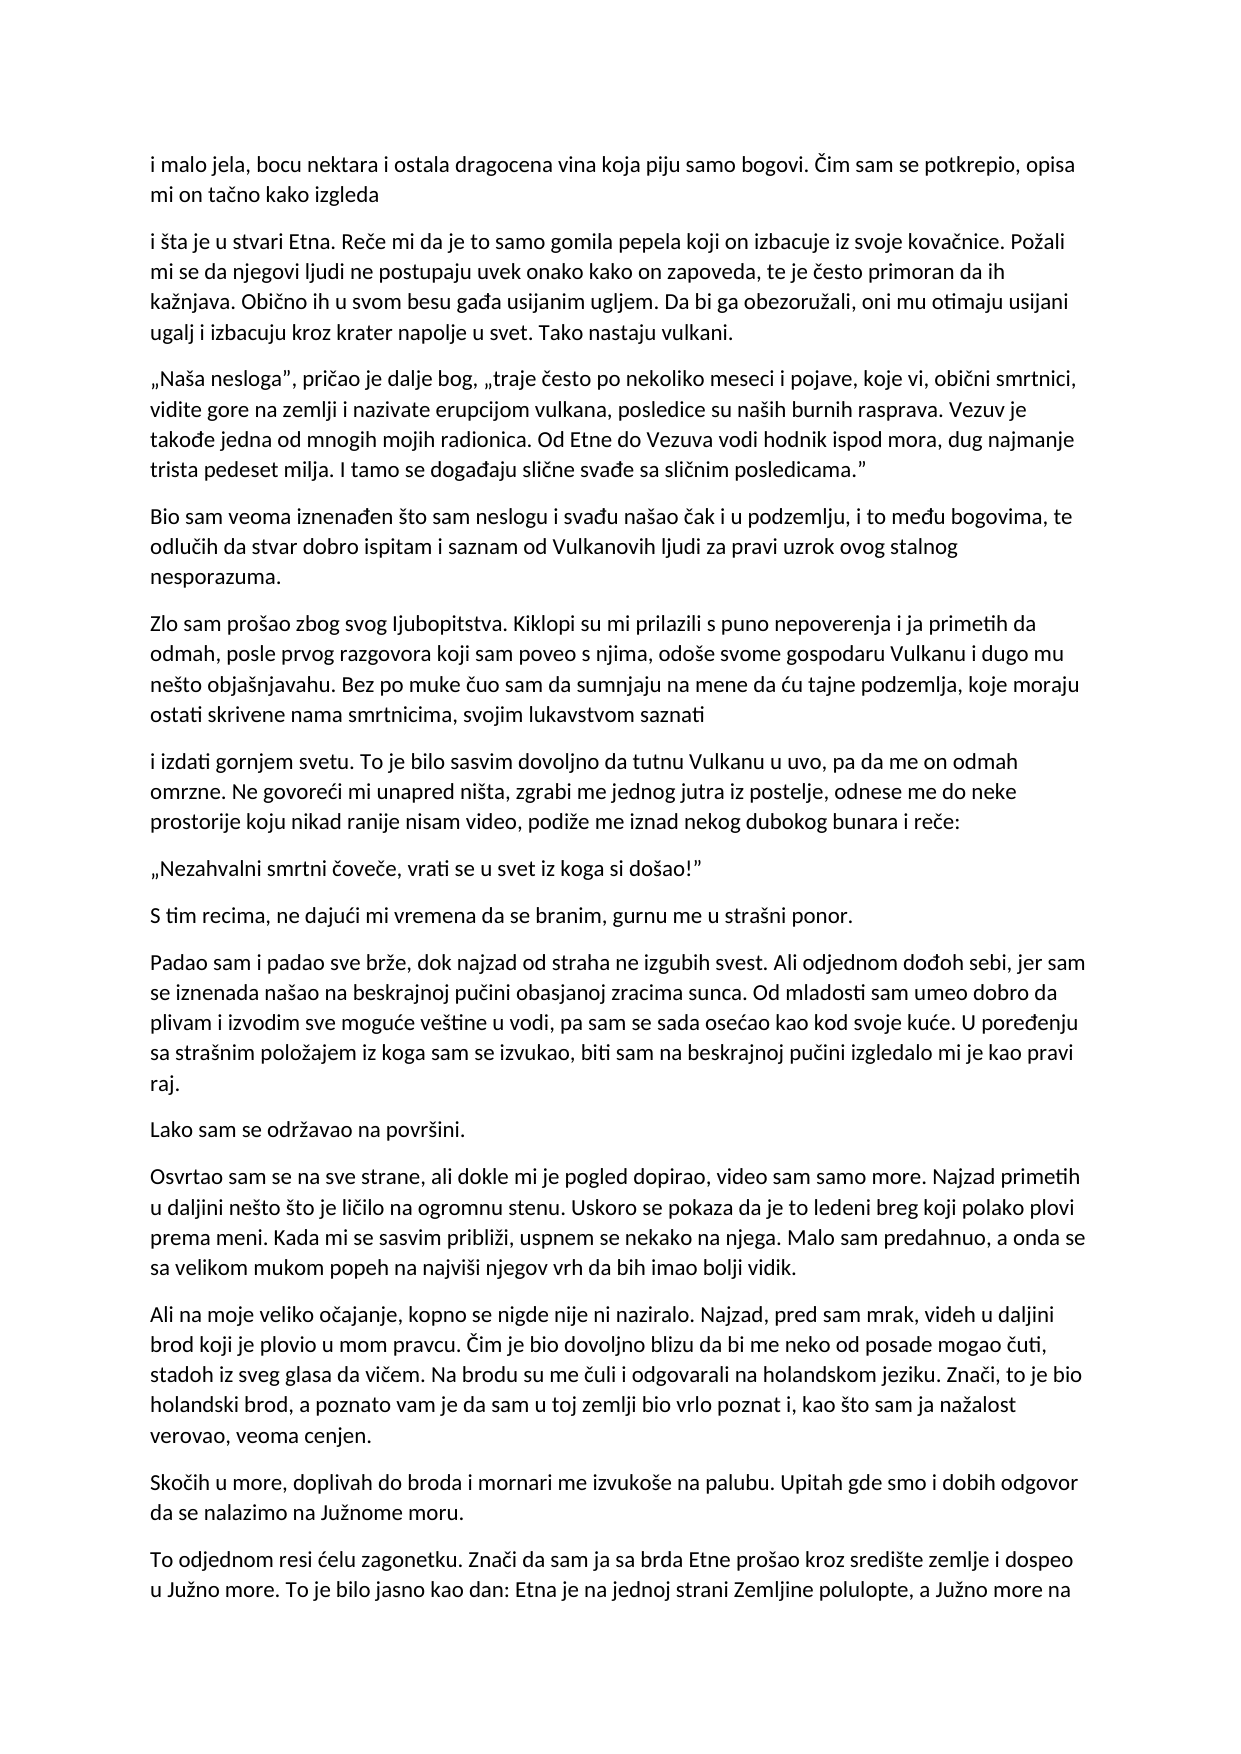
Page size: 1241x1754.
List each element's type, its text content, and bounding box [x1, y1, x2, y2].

text i izdati gornjem svetu. To je bilo sasvim dovoljno da tutnu Vulkanu u uvo, pa da me on odmah omrzne. Ne govoreći mi unapred ništa, zgrabi me jednog jutra iz postelje, odnese me do neke prostorije koju nikad ranije nisam video, podiže me iznad nekog dubokog bunara i reče: [150, 747, 1090, 835]
text Bio sam veoma iznenađen što sam neslogu i svađu našao čak i u podzemlju, i to među bogovima, te odlučih da stvar dobro ispitam i saznam od Vulkanovih ljudi za pravi uzrok ovog stalnog nesporazuma. [150, 502, 1090, 591]
text Skočih u more, doplivah do broda i mornari me izvukoše na palubu. Upitah gde smo i dobih odgovor da se nalazimo na Južnome moru. [150, 1468, 1090, 1526]
text Osvrtao sam se na sve strane, ali dokle mi je pogled dopirao, video sam samo more. Najzad primetih u daljini nešto što je ličilo na ogromnu stenu. Uskoro se pokaza da je to ledeni breg koji polako plovi prema meni. Kada mi se sasvim približi, uspnem se nekako na njega. Malo sam predahnuo, a onda se sa velikom mukom popeh na najviši njegov vrh da bih imao bolji vidik. [150, 1162, 1090, 1281]
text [150, 150, 1090, 208]
text Lako sam se održavao na površini. [150, 1116, 1090, 1144]
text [150, 1545, 1090, 1603]
text Zlo sam prošao zbog svog Ijubopitstva. Kiklopi su mi prilazili s puno nepoverenja i ja primetih da odmah, posle prvog razgovora koji sam poveo s njima, odoše svome gospodaru Vulkanu i dugo mu nešto objašnjavahu. Bez po muke čuo sam da sumnjaju na mene da ću tajne podzemlja, koje moraju ostati skrivene nama smrtnicima, svojim lukavstvom saznati [150, 609, 1090, 728]
text Ali na moje veliko očajanje, kopno se nigde nije ni naziralo. Najzad, pred sam mrak, videh u daljini brod koji je plovio u mom pravcu. Čim je bio dovoljno blizu da bi me neko od posade mogao čuti, stadoh iz sveg glasa da vičem. Na brodu su me čuli i odgovarali na holandskom jeziku. Znači, to je bio holandski brod, a poznato vam je da sam u toj zemlji bio vrlo poznat i, kao što sam ja nažalost verovao, veoma cenjen. [150, 1300, 1090, 1449]
text „Nezahvalni smrtni čoveče, vrati se u svet iz koga si došao!” [150, 854, 1090, 882]
text i šta je u stvari Etna. Reče mi da je to samo gomila pepela koji on izbacuje iz svoje kovačnice. Požali mi se da njegovi ljudi ne postupaju uvek onako kako on zapoveda, te je često primoran da ih kažnjava. Obično ih u svom besu gađa usijanim ugljem. Da bi ga obezoružali, oni mu otimaju usijani ugalj i izbacuju kroz krater napolje u svet. Tako nastaju vulkani. [150, 227, 1090, 346]
text Padao sam i padao sve brže, dok najzad od straha ne izgubih svest. Ali odjednom dođoh sebi, jer sam se iznenada našao na beskrajnoj pučini obasjanoj zracima sunca. Od mladosti sam umeo dobro da plivam i izvodim sve moguće veštine u vodi, pa sam se sada osećao kao kod svoje kuće. U poređenju sa strašnim položajem iz koga sam se izvukao, biti sam na beskrajnoj pučini izgledalo mi je kao pravi raj. [150, 948, 1090, 1097]
text „Naša nesloga”, pričao je dalje bog, „traje često po nekoliko meseci i pojave, koje vi, obični smrtnici, vidite gore na zemlji i nazivate erupcijom vulkana, posledice su naših burnih rasprava. Vezuv je takođe jedna od mnogih mojih radionica. Od Etne do Vezuva vodi hodnik ispod mora, dug najmanje trista pedeset milja. I tamo se događaju slične svađe sa sličnim posledicama.” [150, 364, 1090, 483]
text S tim recima, ne dajući mi vremena da se branim, gurnu me u strašni ponor. [150, 901, 1090, 929]
